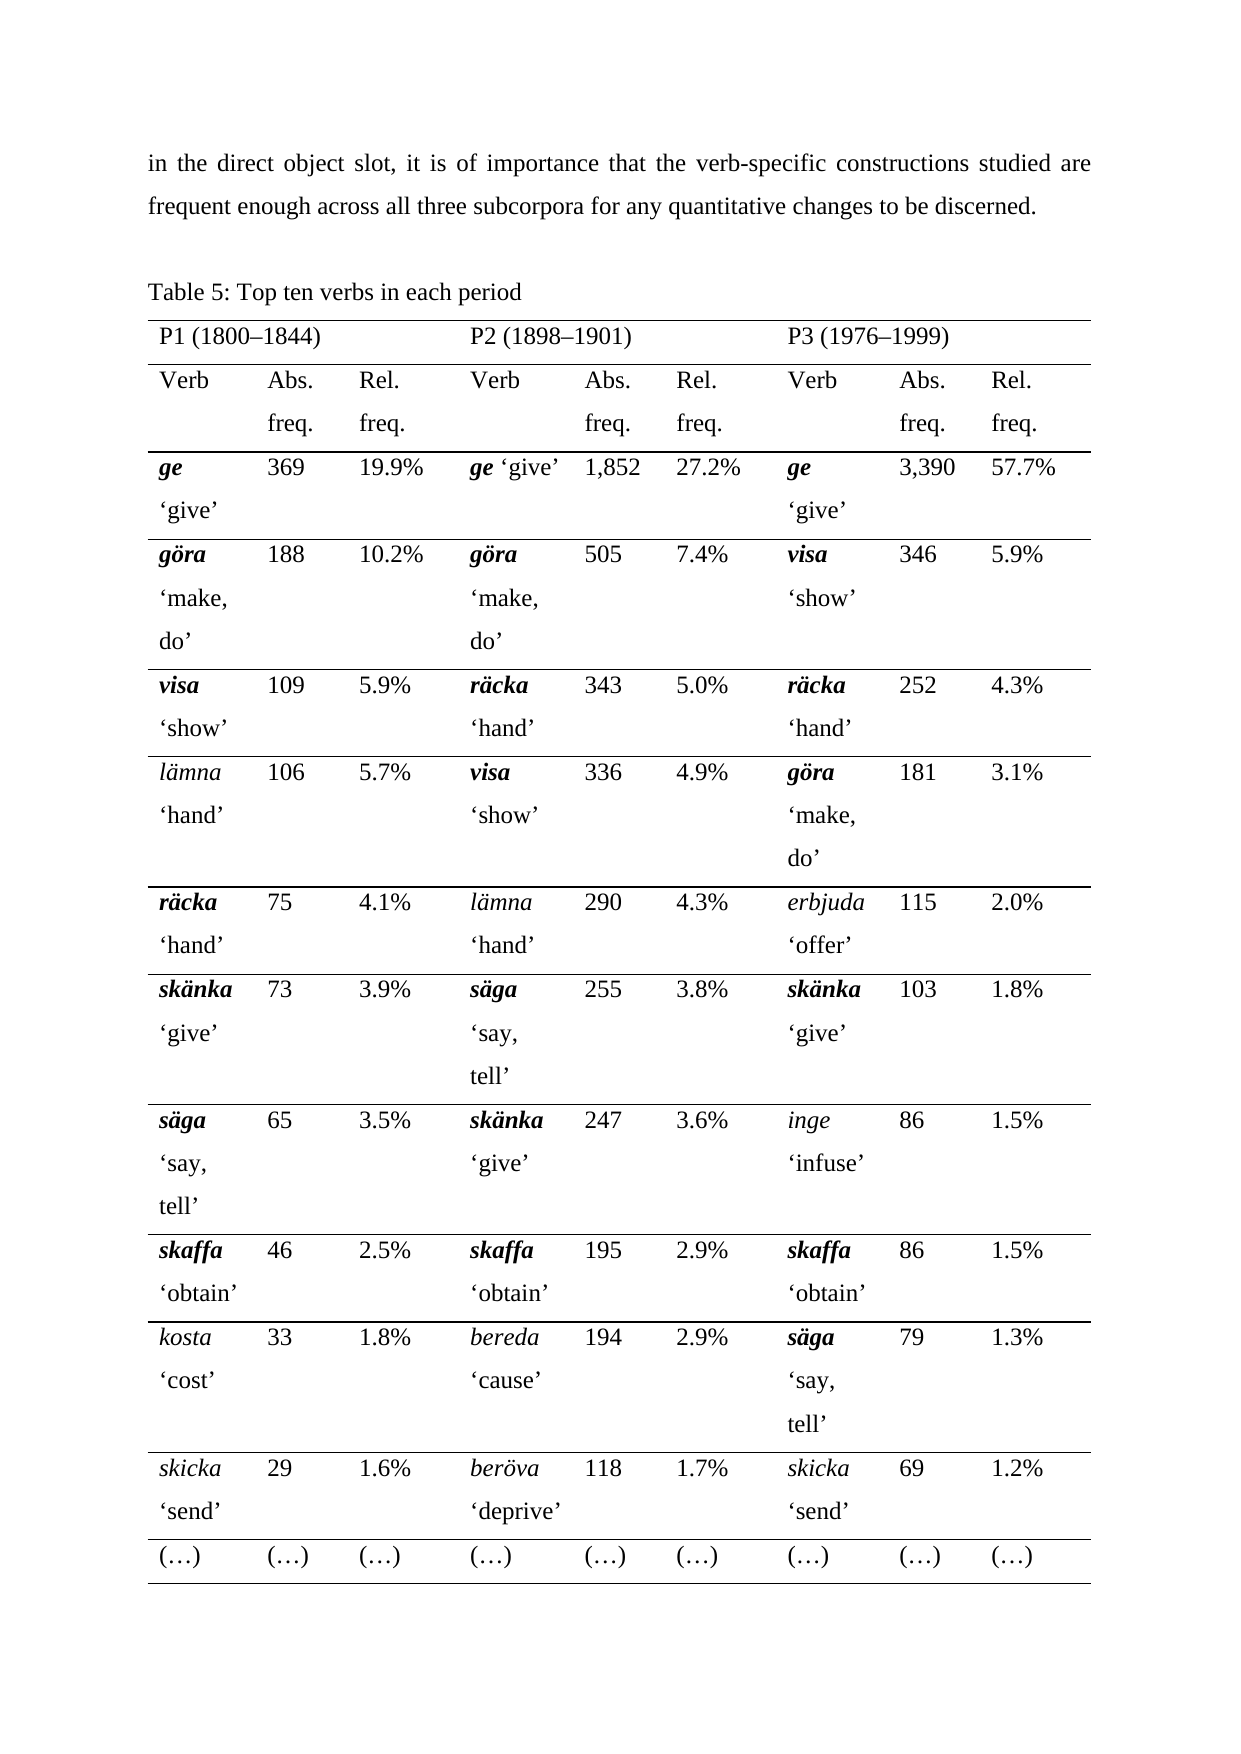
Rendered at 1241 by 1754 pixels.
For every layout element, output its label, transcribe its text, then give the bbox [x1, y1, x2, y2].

table_cell 1.5% [980, 1235, 1091, 1321]
table_cell kosta ‘cost’ [148, 1323, 256, 1452]
table_cell 3.6% [665, 1105, 776, 1234]
table_cell 1.5% [980, 1105, 1091, 1234]
table_cell skänka ‘give’ [148, 975, 256, 1104]
table_cell 46 [256, 1235, 348, 1321]
table_cell skaffa ‘obtain’ [148, 1235, 256, 1321]
table_cell 1.3% [980, 1323, 1091, 1452]
table_cell Abs. freq. [888, 365, 980, 451]
table_cell 27.2% [665, 453, 776, 538]
table_cell (…) [459, 1540, 573, 1583]
table_cell Rel. freq. [665, 365, 776, 451]
table_cell 2.5% [348, 1235, 459, 1321]
table_cell visa ‘show’ [776, 540, 888, 669]
table_cell 57.7% [980, 453, 1091, 538]
table_cell 2.9% [665, 1235, 776, 1321]
table_cell skaffa ‘obtain’ [459, 1235, 573, 1321]
table_cell 1.2% [980, 1453, 1091, 1539]
table_cell 75 [256, 888, 348, 973]
table_cell 29 [256, 1453, 348, 1539]
table_cell Rel. freq. [980, 365, 1091, 451]
table_cell räcka ‘hand’ [148, 888, 256, 973]
table_cell räcka ‘hand’ [776, 670, 888, 756]
text Table 5: Top ten verbs in each period [148, 277, 1093, 306]
table_cell 188 [256, 540, 348, 669]
table_cell 3,390 [888, 453, 980, 538]
table_cell 1.7% [665, 1453, 776, 1539]
table_cell skicka ‘send’ [148, 1453, 256, 1539]
table_cell 86 [888, 1235, 980, 1321]
table_cell 4.1% [348, 888, 459, 973]
table_cell 247 [573, 1105, 665, 1234]
table_cell (…) [665, 1540, 776, 1583]
table_cell 2.0% [980, 888, 1091, 973]
table_cell 86 [888, 1105, 980, 1234]
table_cell göra ‘make, do’ [776, 757, 888, 886]
table_cell 1.8% [348, 1323, 459, 1452]
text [148, 148, 1093, 219]
table_header P3 (1976–1999) [776, 321, 1091, 364]
table_cell visa ‘show’ [148, 670, 256, 756]
table_cell 5.9% [348, 670, 459, 756]
table_cell (…) [148, 1540, 256, 1583]
table_cell 1.6% [348, 1453, 459, 1539]
table_cell 7.4% [665, 540, 776, 669]
table_header P2 (1898–1901) [459, 321, 776, 364]
table_cell (…) [776, 1540, 888, 1583]
table_cell skänka ‘give’ [459, 1105, 573, 1234]
table_cell Abs. freq. [573, 365, 665, 451]
table_cell göra ‘make, do’ [148, 540, 256, 669]
table_cell ge ‘give’ [776, 453, 888, 538]
table_cell (…) [980, 1540, 1091, 1583]
table_cell säga ‘say, tell’ [148, 1105, 256, 1234]
table_cell (…) [256, 1540, 348, 1583]
table_cell 118 [573, 1453, 665, 1539]
table_cell 3.8% [665, 975, 776, 1104]
table_cell Abs. freq. [256, 365, 348, 451]
table_cell 5.0% [665, 670, 776, 756]
table_cell lämna ‘hand’ [148, 757, 256, 886]
table_cell skicka ‘send’ [776, 1453, 888, 1539]
table_cell (…) [573, 1540, 665, 1583]
table_cell 65 [256, 1105, 348, 1234]
table_cell 194 [573, 1323, 665, 1452]
table_cell Verb [148, 365, 256, 451]
table_cell (…) [888, 1540, 980, 1583]
table_cell 4.9% [665, 757, 776, 886]
table_cell 1.8% [980, 975, 1091, 1104]
table_cell 106 [256, 757, 348, 886]
table_cell 4.3% [665, 888, 776, 973]
table_cell (…) [348, 1540, 459, 1583]
table_cell 505 [573, 540, 665, 669]
table_cell 5.7% [348, 757, 459, 886]
table_cell 343 [573, 670, 665, 756]
table_cell skänka ‘give’ [776, 975, 888, 1104]
table_cell 4.3% [980, 670, 1091, 756]
table_cell 3.9% [348, 975, 459, 1104]
table_cell 3.5% [348, 1105, 459, 1234]
table_header P1 (1800–1844) [148, 321, 459, 364]
table_cell 195 [573, 1235, 665, 1321]
table_cell Rel. freq. [348, 365, 459, 451]
table_cell 255 [573, 975, 665, 1104]
table_cell 73 [256, 975, 348, 1104]
table_cell 252 [888, 670, 980, 756]
table_cell räcka ‘hand’ [459, 670, 573, 756]
table_cell säga ‘say, tell’ [459, 975, 573, 1104]
table_cell 115 [888, 888, 980, 973]
table_cell beröva ‘deprive’ [459, 1453, 573, 1539]
table_cell 5.9% [980, 540, 1091, 669]
table_cell 19.9% [348, 453, 459, 538]
table_cell säga ‘say, tell’ [776, 1323, 888, 1452]
table_cell 336 [573, 757, 665, 886]
table_cell 3.1% [980, 757, 1091, 886]
table_cell ge ‘give’ [148, 453, 256, 538]
table_cell 103 [888, 975, 980, 1104]
table_cell 181 [888, 757, 980, 886]
table_cell 69 [888, 1453, 980, 1539]
table_cell 346 [888, 540, 980, 669]
table_cell skaffa ‘obtain’ [776, 1235, 888, 1321]
table_cell Verb [776, 365, 888, 451]
table_cell lämna ‘hand’ [459, 888, 573, 973]
table_cell 1,852 [573, 453, 665, 538]
table_cell 79 [888, 1323, 980, 1452]
table_cell Verb [459, 365, 573, 451]
table_cell 369 [256, 453, 348, 538]
table_cell erbjuda ‘offer’ [776, 888, 888, 973]
table_cell 2.9% [665, 1323, 776, 1452]
table_cell inge ‘infuse’ [776, 1105, 888, 1234]
table_cell visa ‘show’ [459, 757, 573, 886]
table_cell 33 [256, 1323, 348, 1452]
table_cell bereda ‘cause’ [459, 1323, 573, 1452]
table_cell göra ‘make, do’ [459, 540, 573, 669]
table_cell 290 [573, 888, 665, 973]
table_cell 10.2% [348, 540, 459, 669]
table_cell ge ‘give’ [459, 453, 573, 538]
table_cell 109 [256, 670, 348, 756]
